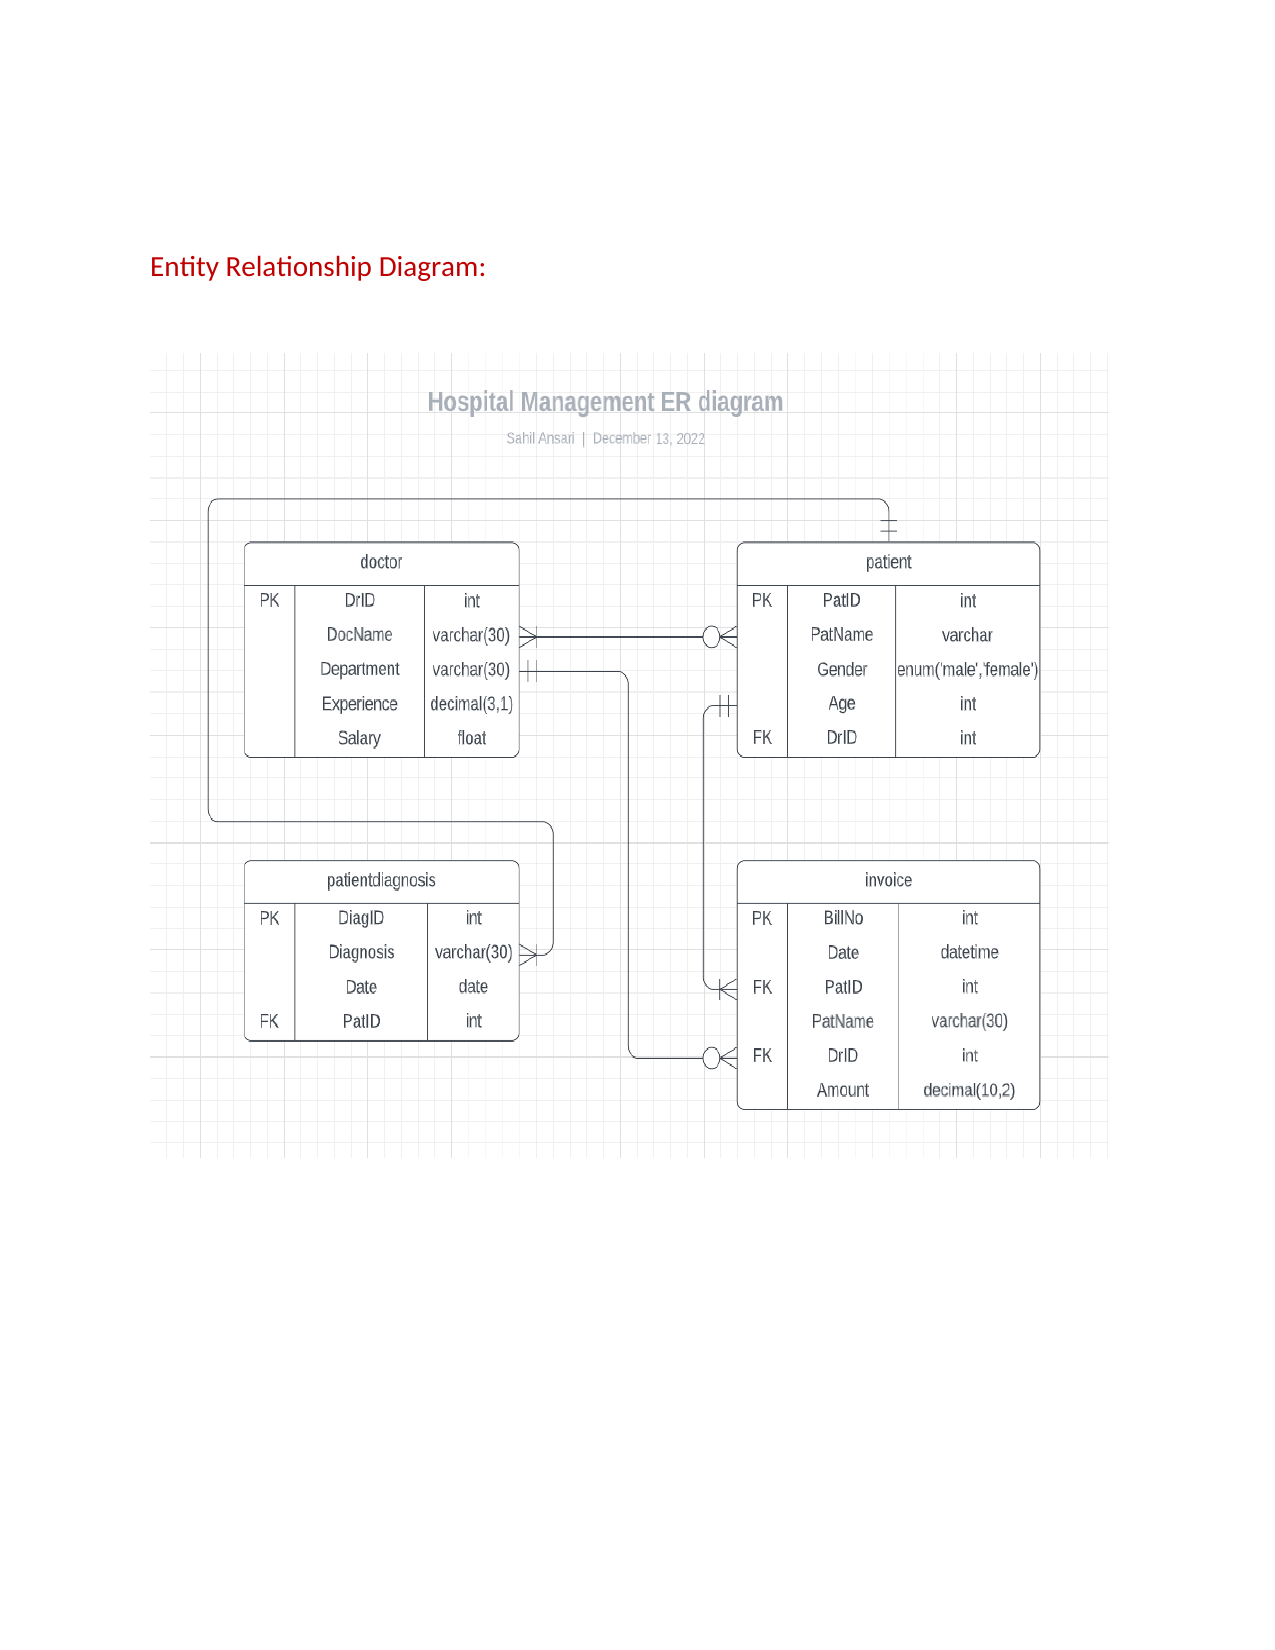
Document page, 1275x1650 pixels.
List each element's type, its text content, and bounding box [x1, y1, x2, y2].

picture [150, 353, 1109, 1158]
text Entity Relationship Diagram: [150, 248, 1125, 283]
